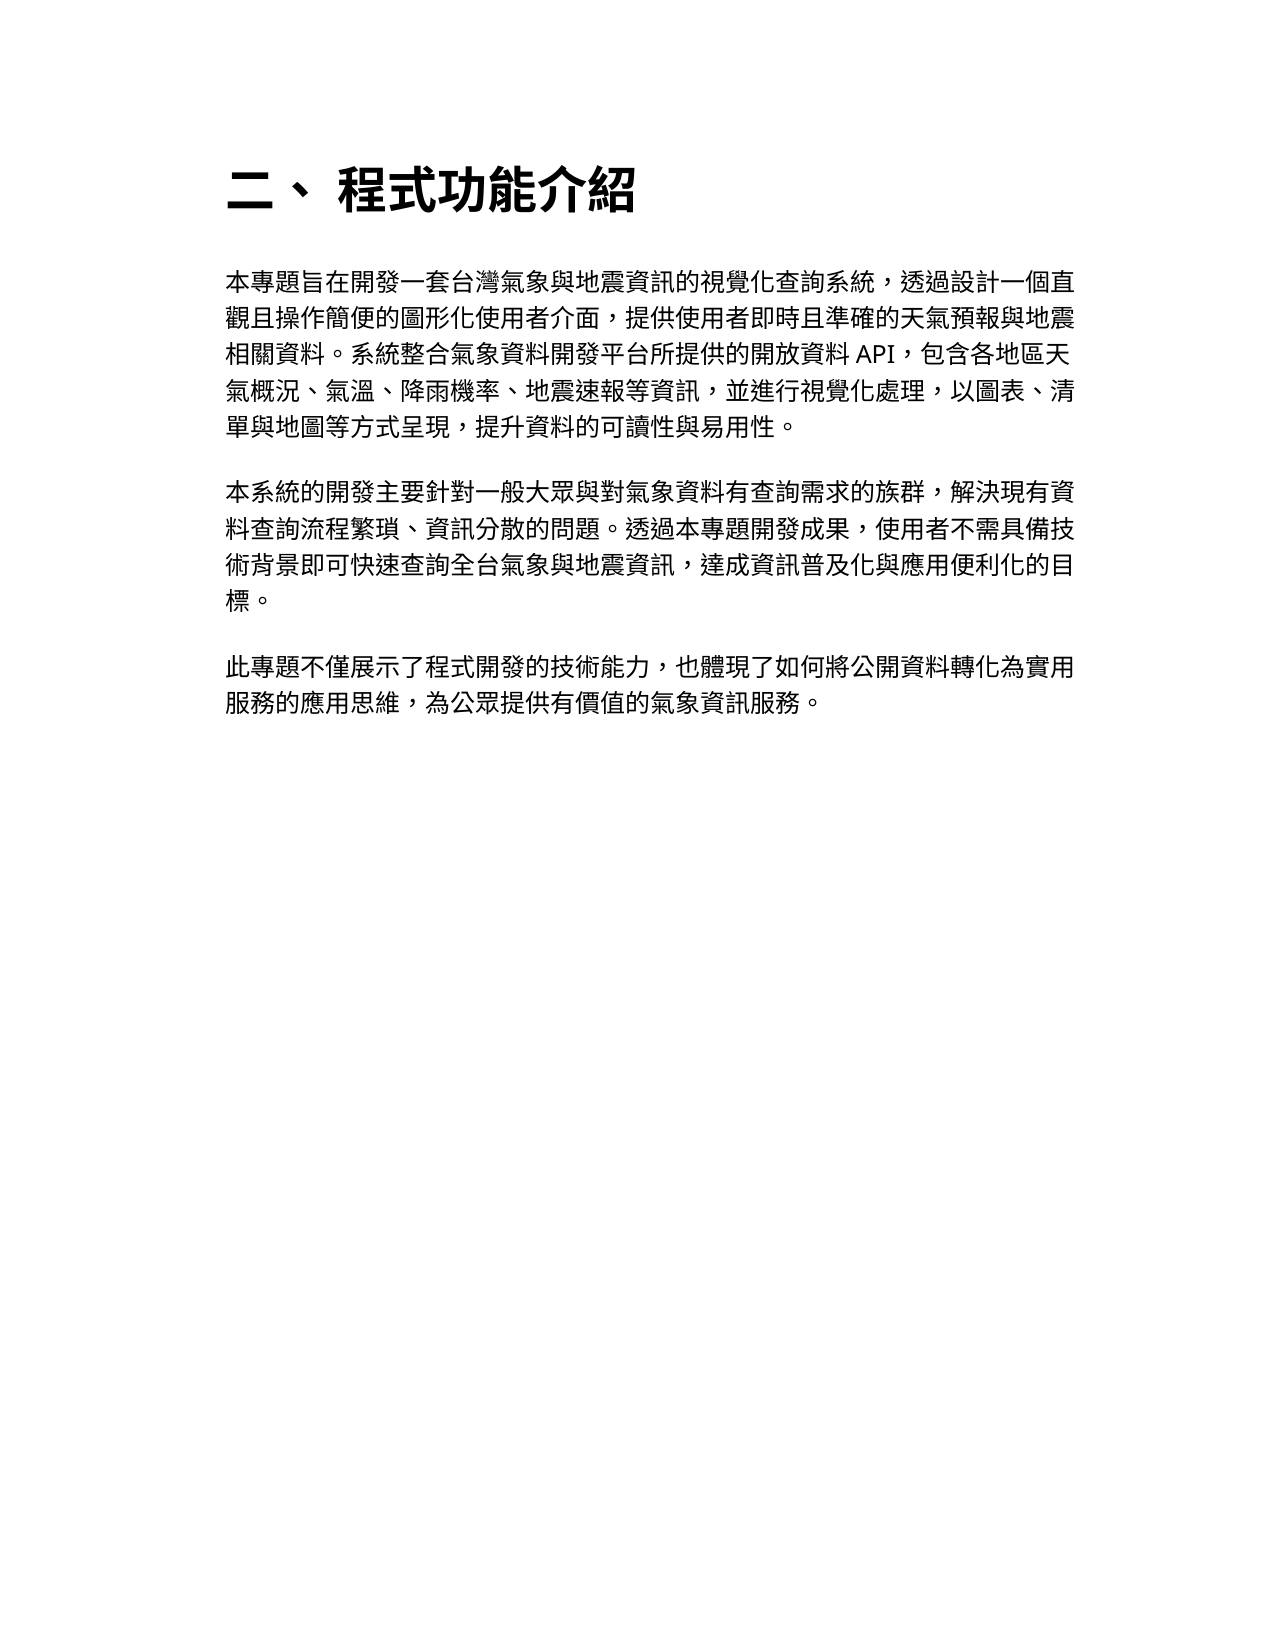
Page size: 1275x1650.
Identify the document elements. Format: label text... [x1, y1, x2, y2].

text 本專題旨在開發一套台灣氣象與地震資訊的視覺化查詢系統，透過設計一個直觀且操作簡便的圖形化使用者介面，提供使用者即時且準確的天氣預報與地震相關資料。系統整合氣象資料開發平台所提供的開放資料 API，包含各地區天氣概況、氣溫、降雨機率、地震速報等資訊，並進行視覺化處理，以圖表、清單與地圖等方式呈現，提升資料的可讀性與易用性。 [225, 262, 1087, 444]
text 本系統的開發主要針對一般大眾與對氣象資料有查詢需求的族群，解決現有資料查詢流程繁瑣、資訊分散的問題。透過本專題開發成果，使用者不需具備技術背景即可快速查詢全台氣象與地震資訊，達成資訊普及化與應用便利化的目標。 [225, 473, 1087, 618]
list 程式功能介紹 [225, 150, 1087, 222]
text 此專題不僅展示了程式開發的技術能力，也體現了如何將公開資料轉化為實用服務的應用思維，為公眾提供有價值的氣象資訊服務。 [225, 647, 1087, 719]
